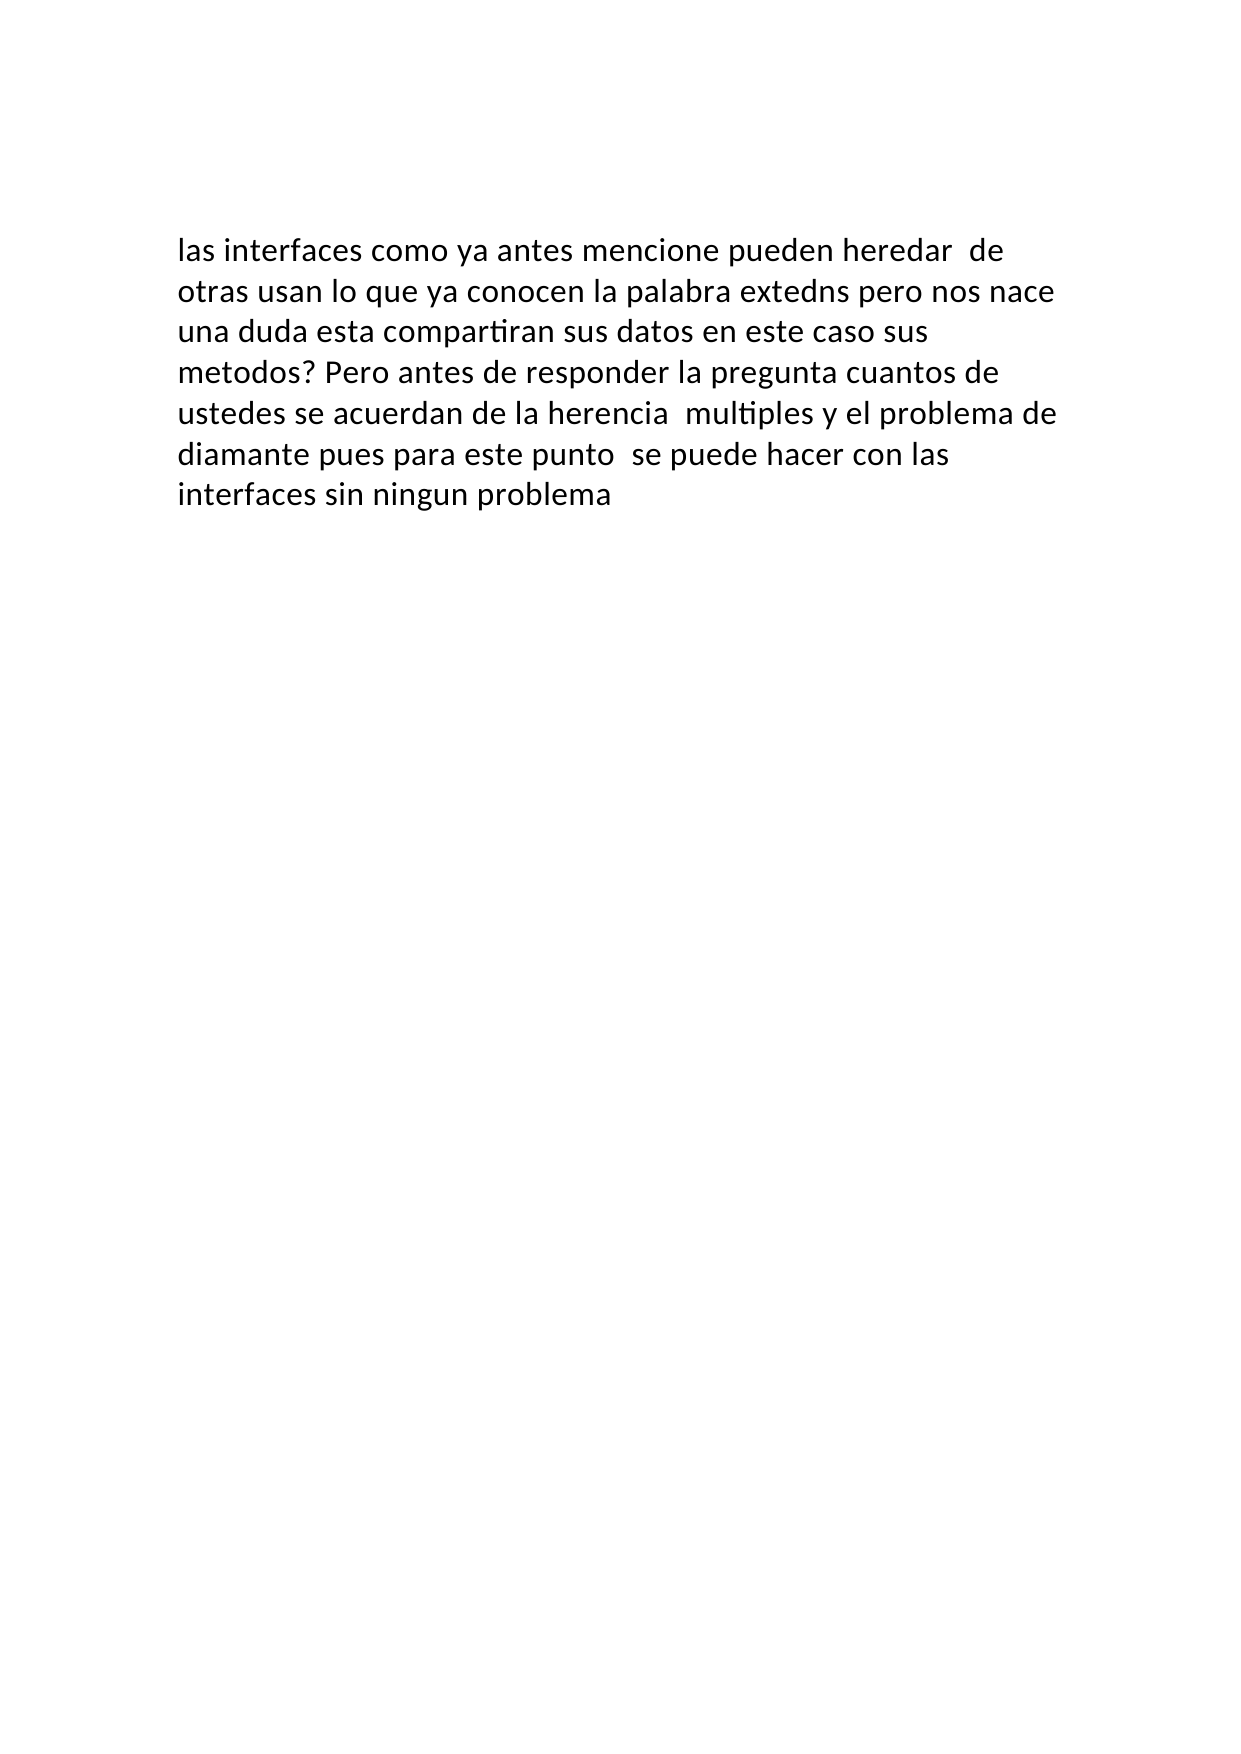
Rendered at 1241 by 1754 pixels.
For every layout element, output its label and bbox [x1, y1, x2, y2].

text [177, 148, 1063, 993]
